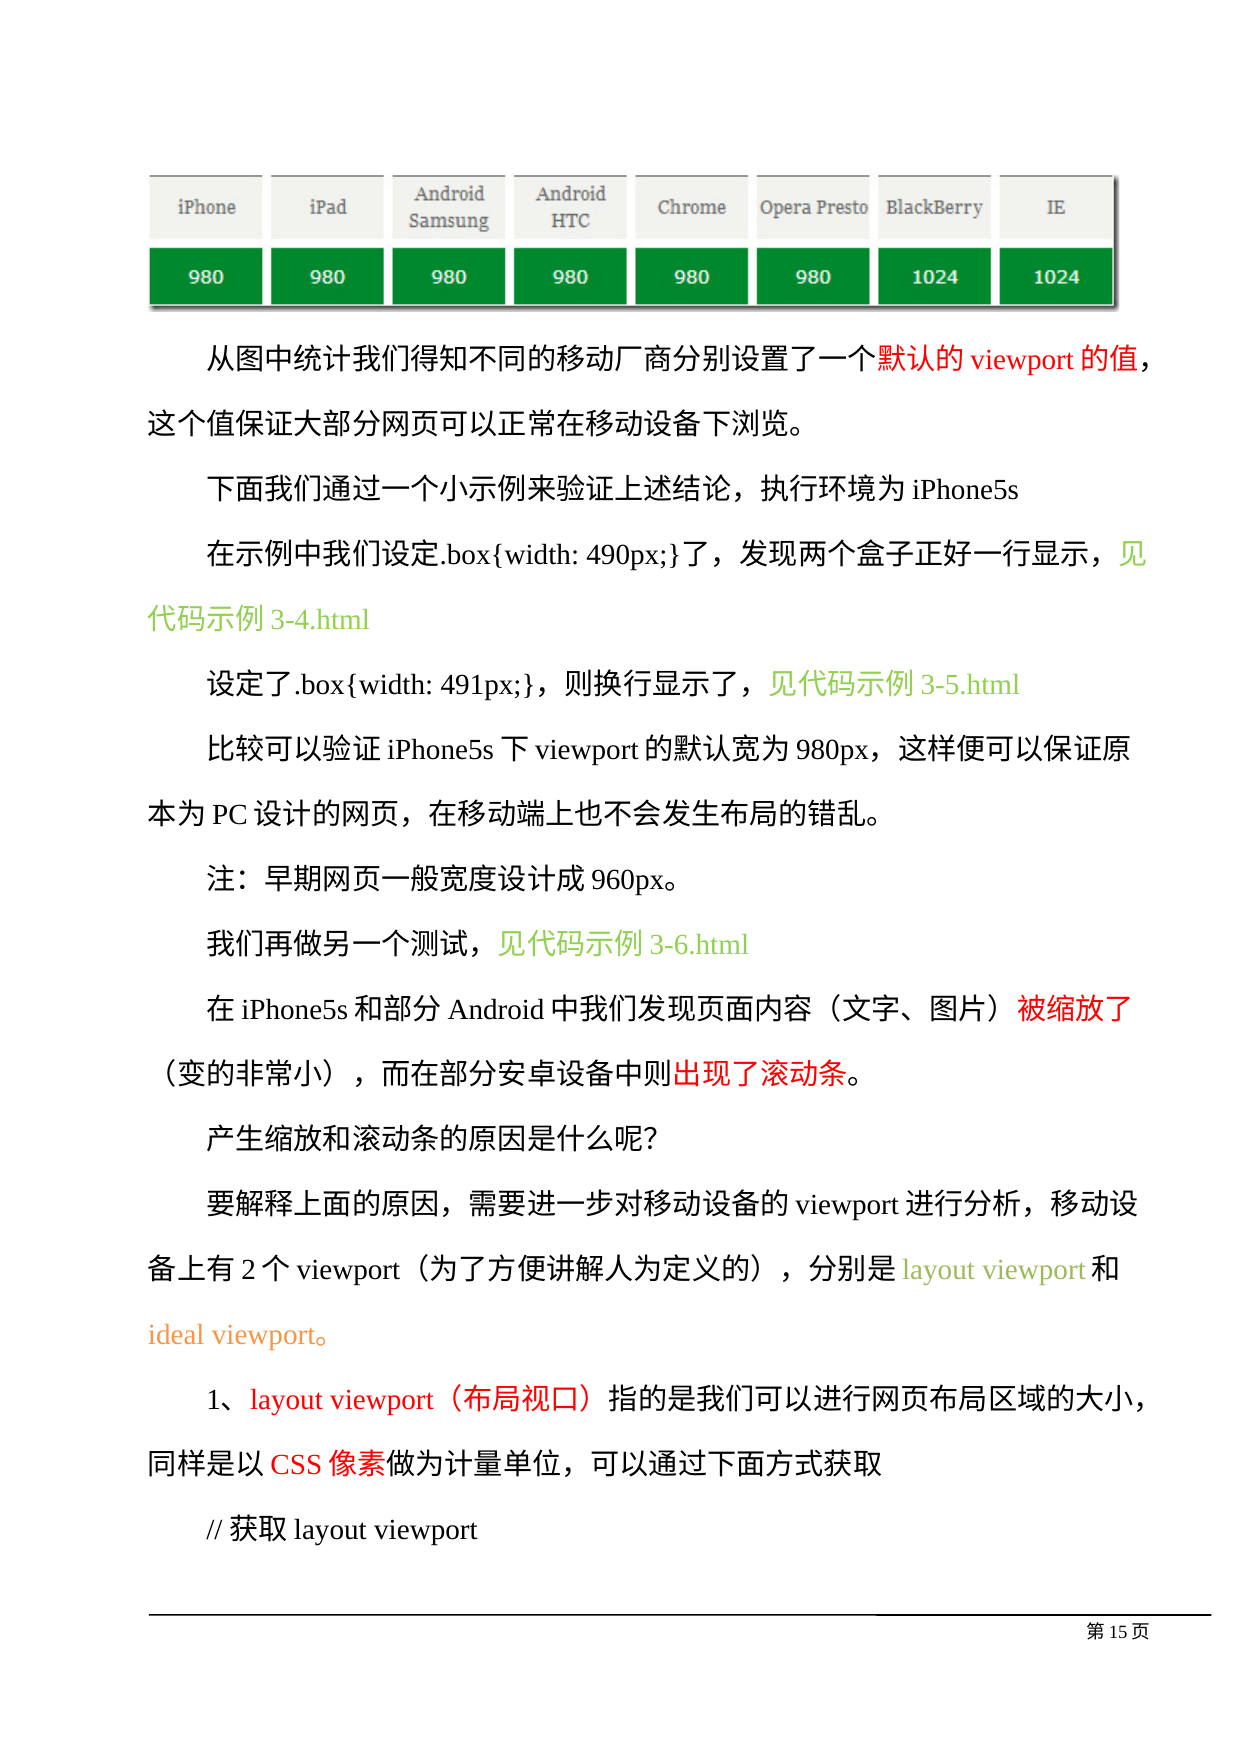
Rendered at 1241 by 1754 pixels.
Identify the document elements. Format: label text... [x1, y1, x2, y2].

text 设定了.box{width: 491px;}，则换行显示了，见代码示例3-5.html [148, 649, 1152, 714]
text 下面我们通过一个小示例来验证上述结论，执行环境为iPhone5s [148, 454, 1152, 519]
text 我们再做另一个测试，见代码示例3-6.html [148, 909, 1152, 974]
text 产生缩放和滚动条的原因是什么呢？ [148, 1104, 1152, 1169]
text 要解释上面的原因，需要进一步对移动设备的viewport进行分析，移动设备上有2个viewport（为了方便讲解人为定义的），分别是layout viewport和ideal viewport。 [148, 1169, 1152, 1364]
text 在示例中我们设定.box{width: 490px;}了，发现两个盒子正好一行显示，见代码示例3-4.html [148, 519, 1152, 649]
text // 获取layout viewport [148, 1494, 1152, 1559]
text 在iPhone5s和部分Android中我们发现页面内容（文字、图片）被缩放了（变的非常小），而在部分安卓设备中则出现了滚动条。 [148, 974, 1152, 1104]
text 从图中统计我们得知不同的移动厂商分别设置了一个默认的viewport的值，这个值保证大部分网页可以正常在移动设备下浏览。 [148, 324, 1152, 454]
picture [147, 174, 1120, 312]
text 比较可以验证iPhone5s下viewport的默认宽为980px，这样便可以保证原本为PC设计的网页，在移动端上也不会发生布局的错乱。 [148, 714, 1152, 844]
text 1、layout viewport（布局视口）指的是我们可以进行网页布局区域的大小，同样是以CSS像素做为计量单位，可以通过下面方式获取 [148, 1364, 1152, 1494]
text 注：早期网页一般宽度设计成960px。 [148, 844, 1152, 909]
